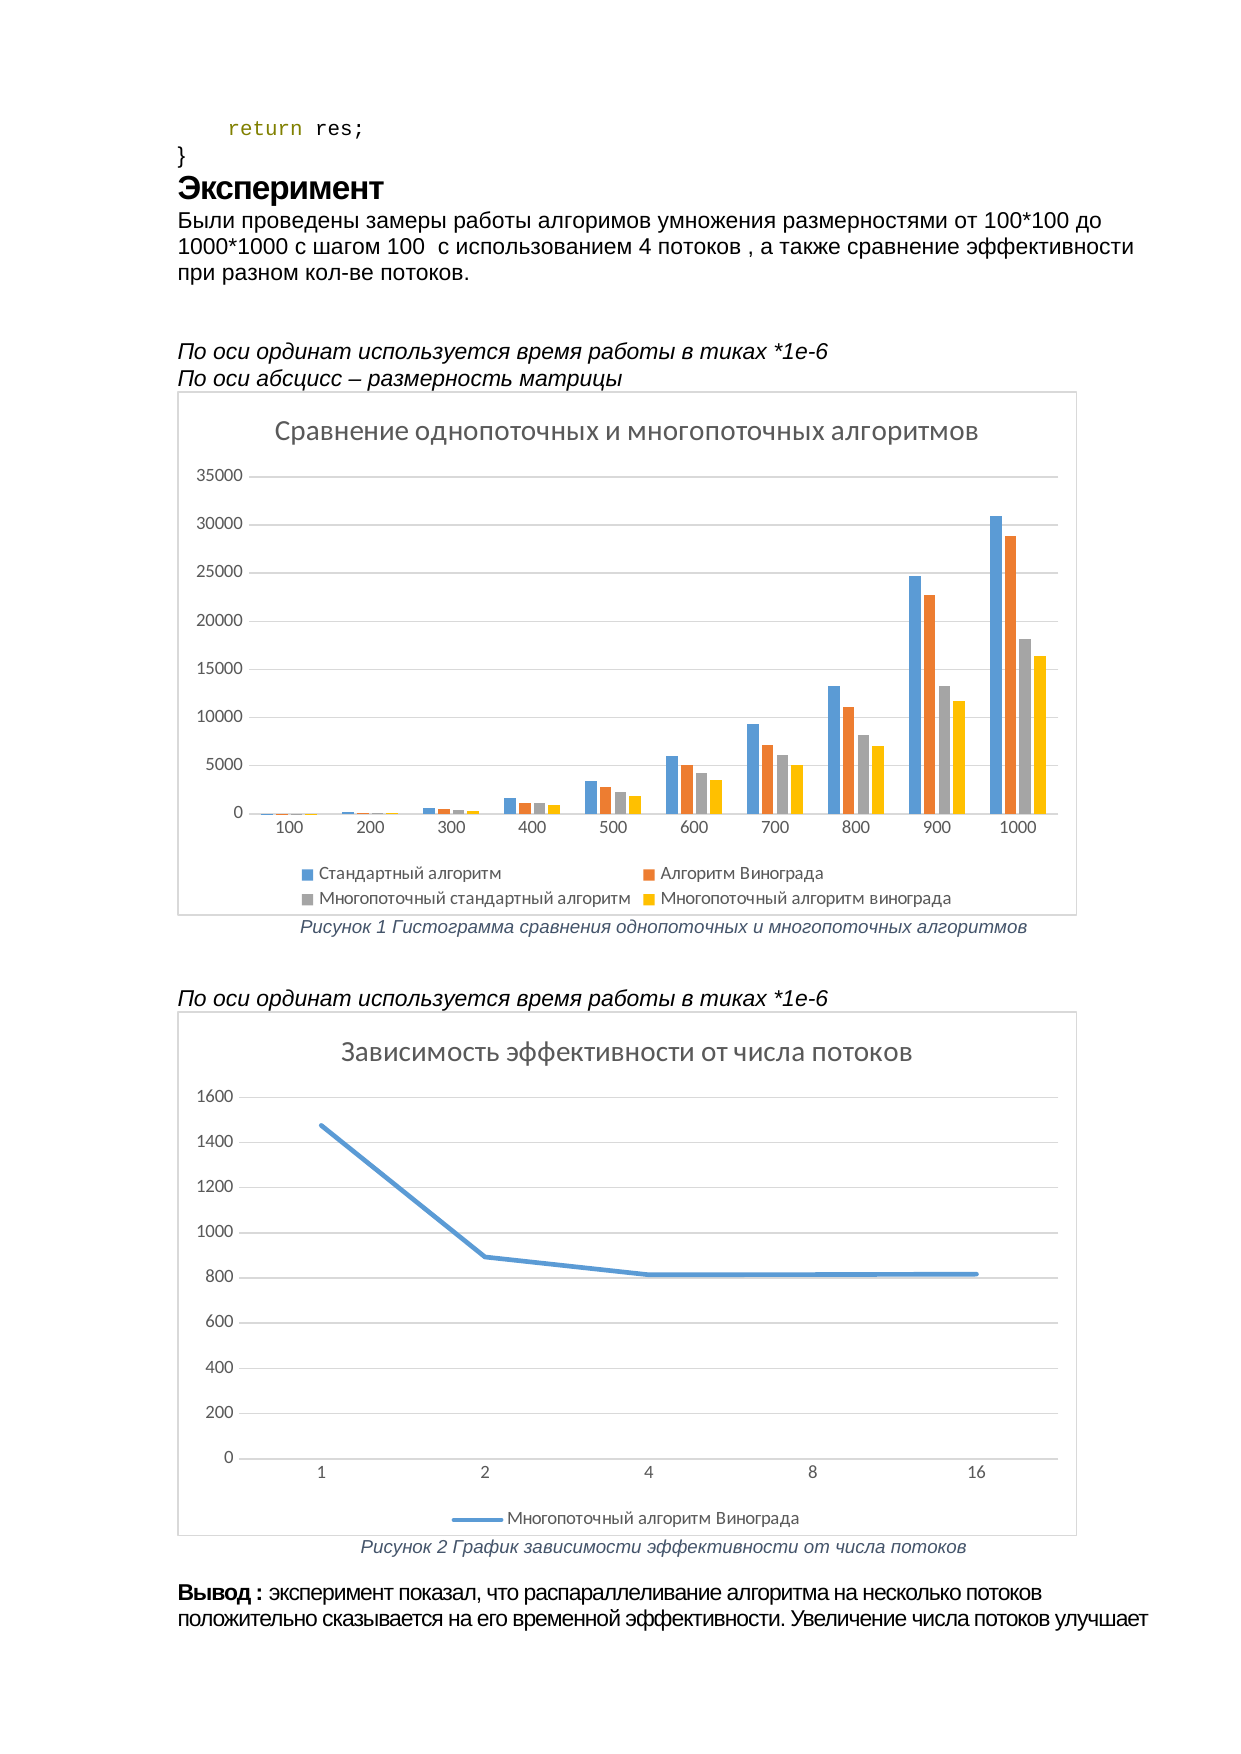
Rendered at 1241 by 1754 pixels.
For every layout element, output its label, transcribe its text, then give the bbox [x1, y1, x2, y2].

text Рисунок 2 График зависимости эффективности от числа потоков [177, 1536, 1152, 1558]
text } [177, 142, 1152, 168]
text return res; [177, 118, 1152, 142]
text Эксперимент [177, 168, 1152, 207]
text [177, 1578, 1152, 1631]
text Рисунок 1 Гистограмма сравнения однопоточных и многопоточных алгоритмов [177, 916, 1152, 938]
text По оси ординат используется время работы в тиках *1e-6 [177, 985, 1152, 1011]
text По оси ординат используется время работы в тиках *1e-6 [177, 338, 1152, 365]
text По оси абсцисс – размерность матрицы [177, 365, 1152, 391]
text Были проведены замеры работы алгоримов умножения размерностями от 100*100 до 1000*1000 с шагом 100 с использованием 4 потоков , а также сравнение эффективности при разном кол-ве потоков. [177, 207, 1152, 286]
